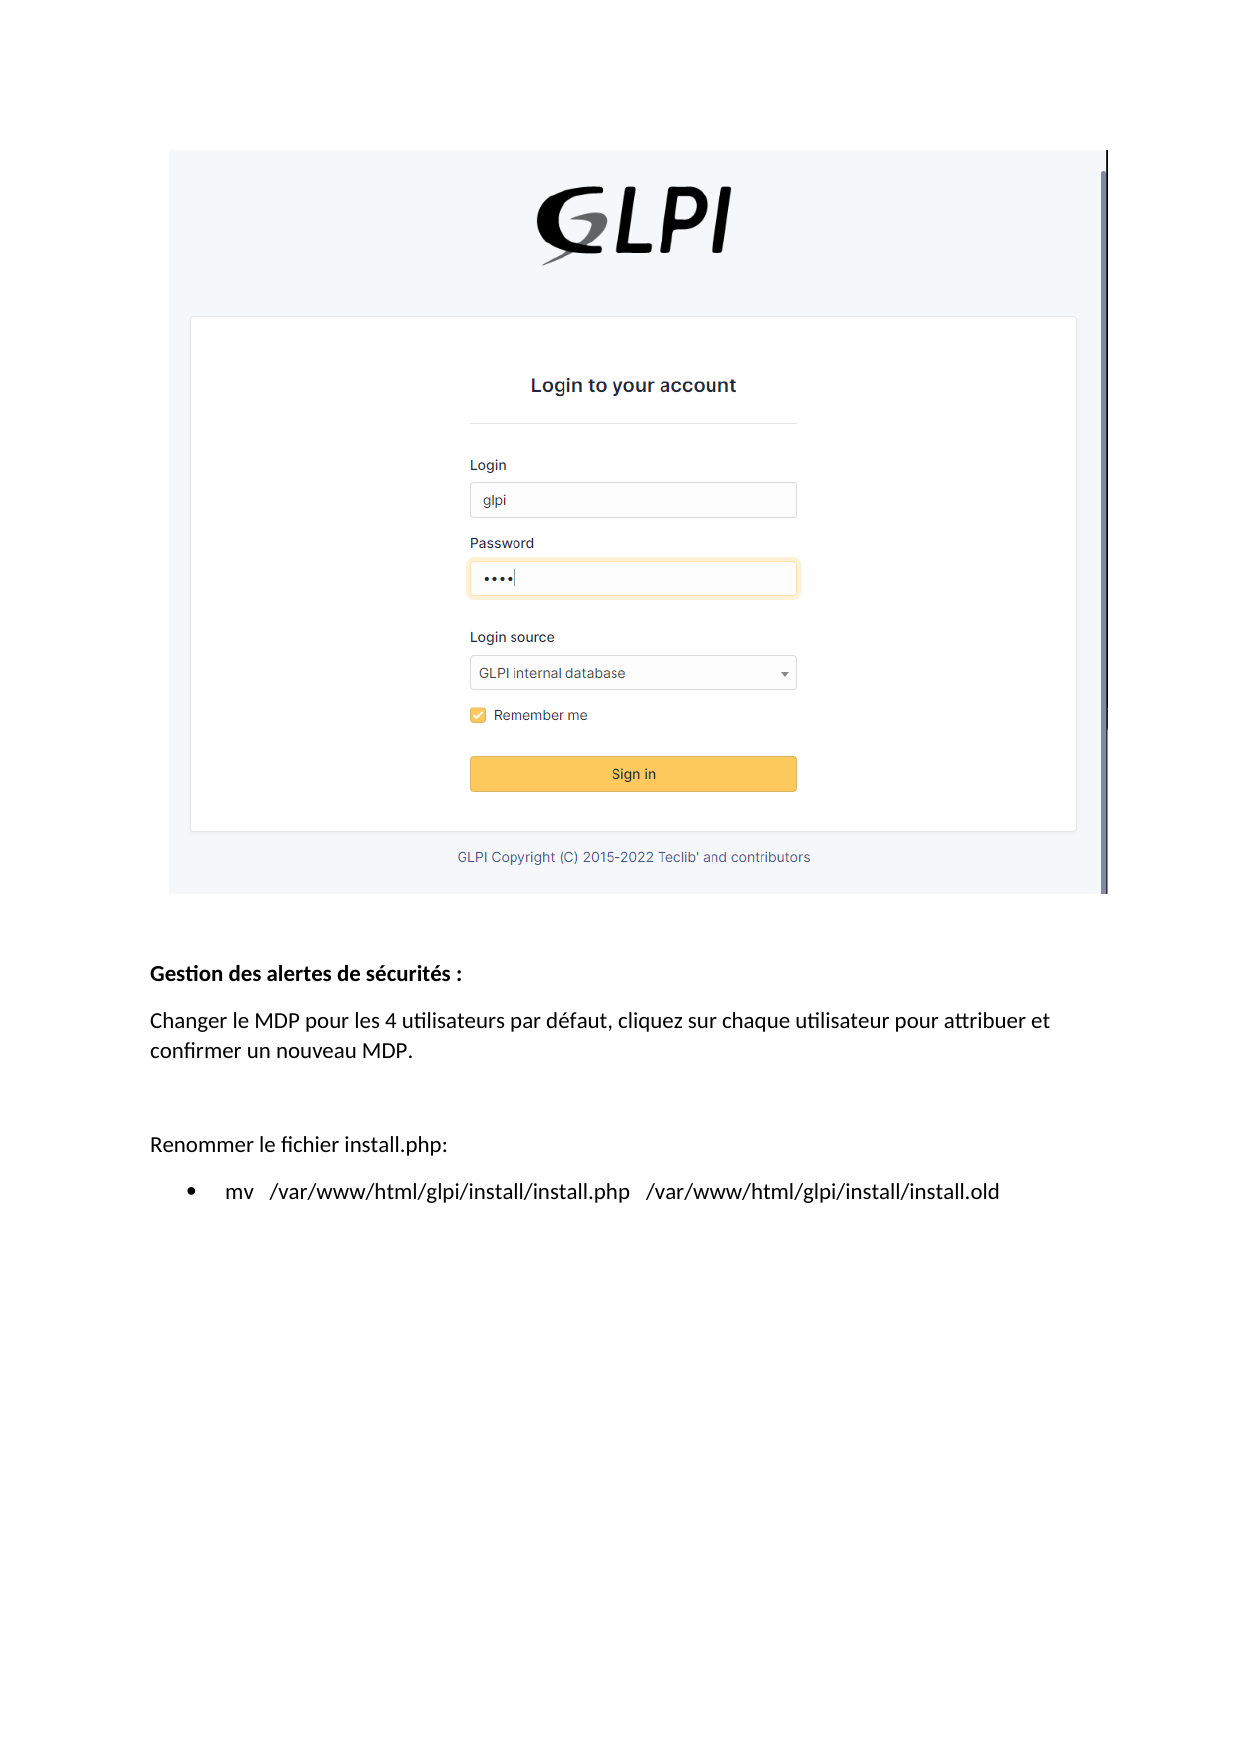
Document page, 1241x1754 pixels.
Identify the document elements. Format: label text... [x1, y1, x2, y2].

text Renommer le fichier install.php: [150, 1130, 1090, 1158]
text Changer le MDP pour les 4 utilisateurs par défaut, cliquez sur chaque utilisateur pour attribuer et confirmer un nouveau MDP. [150, 1006, 1090, 1064]
list mv /var/www/html/glpi/install/install.php /var/www/html/glpi/install/install.old [187, 1177, 1090, 1205]
text Gestion des alertes de sécurités : [150, 959, 1090, 987]
